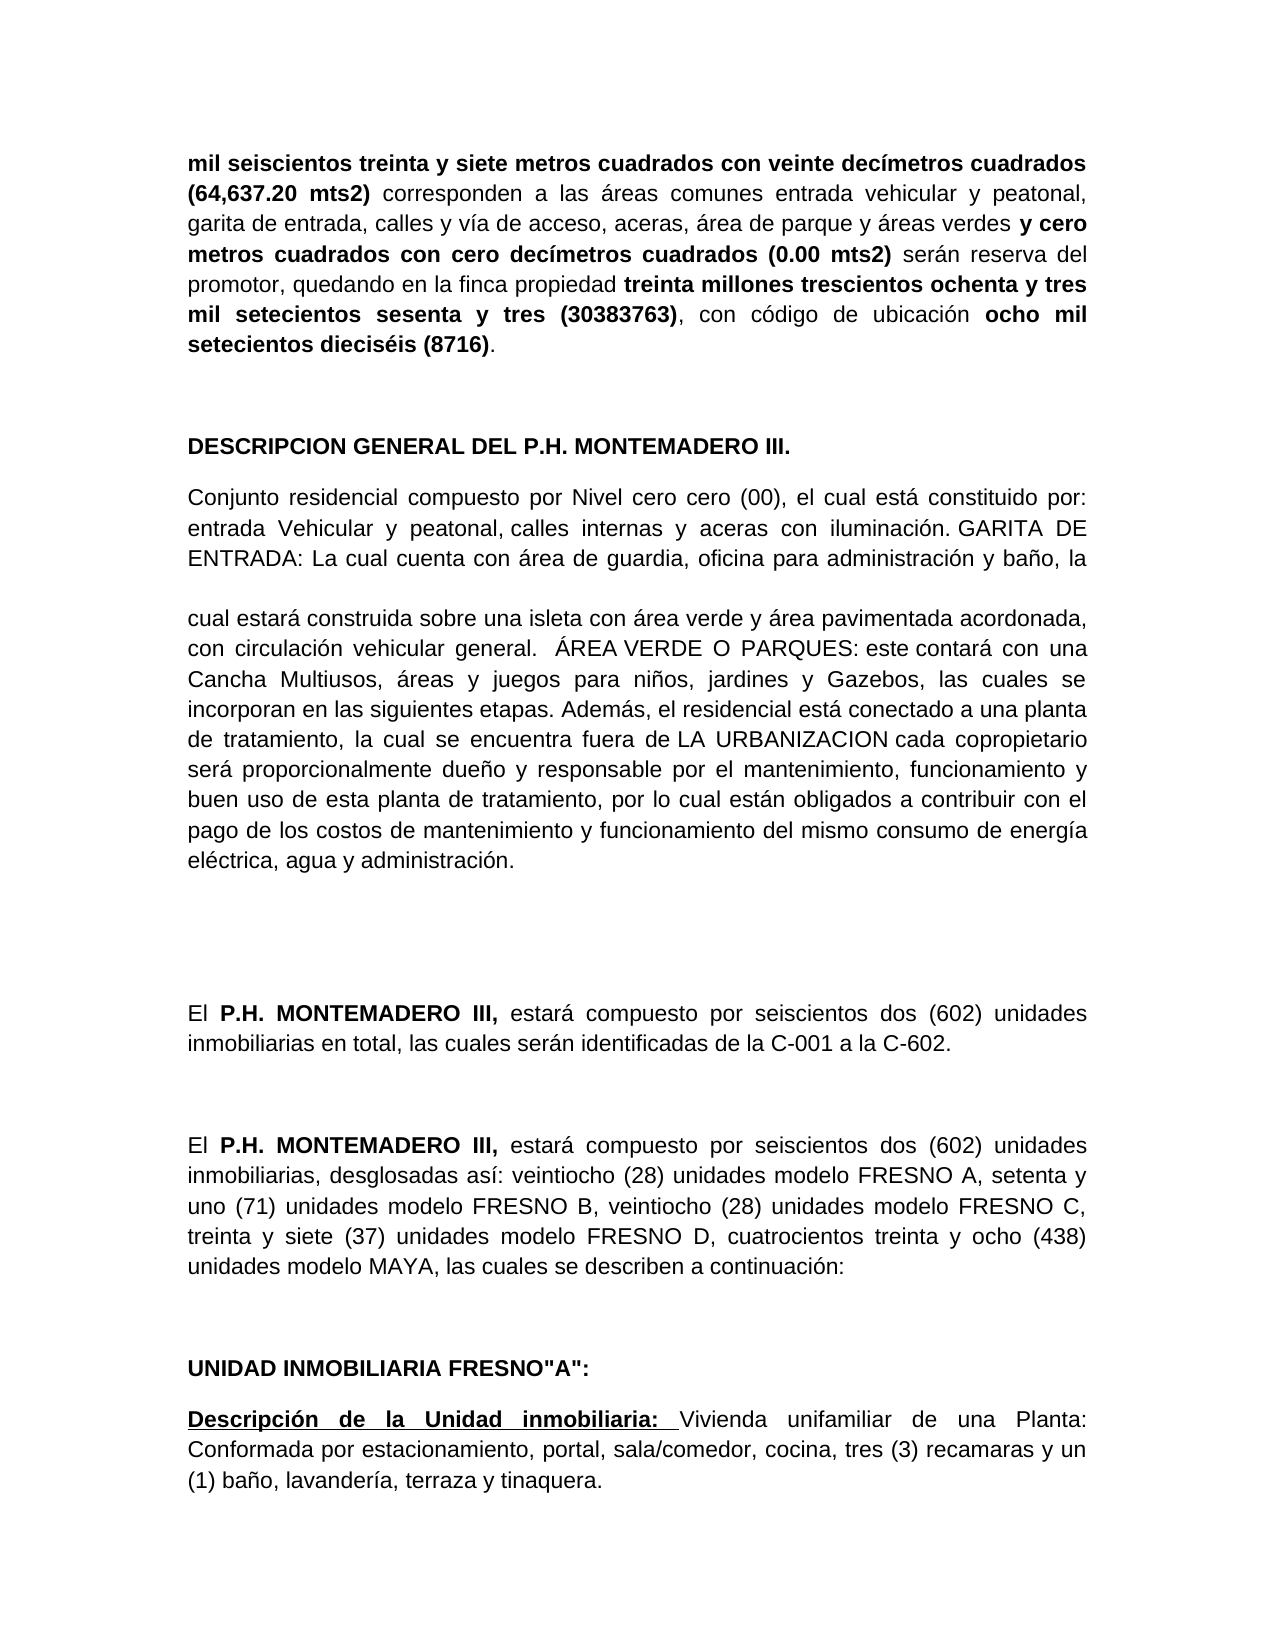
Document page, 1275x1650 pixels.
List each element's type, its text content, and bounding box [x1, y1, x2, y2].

text DESCRIPCION GENERAL DEL P.H. MONTEMADERO III. [187, 433, 1087, 460]
text El P.H. MONTEMADERO III, estará compuesto por seiscientos dos (602) unidades inmobiliarias en total, las cuales serán identificadas de la C-001 a la C-602. [187, 1000, 1087, 1057]
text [187, 150, 1087, 358]
text UNIDAD INMOBILIARIA FRESNO"A": [187, 1355, 1087, 1382]
text Conjunto residencial compuesto por Nivel cero cero (00), el cual está constituido por: entrada Vehicular y peatonal, calles internas y aceras con iluminación. GARITA DE ENTRADA: La cual cuenta con área de guardia, oficina para administración y baño, la cual estará construida sobre una isleta con área verde y área pavimentada acordonada, con circulación vehicular general. ÁREA VERDE O PARQUES: este contará con una Cancha Multiusos, áreas y juegos para niños, jardines y Gazebos, las cuales se incorporan en las siguientes etapas. Además, el residencial está conectado a una planta de tratamiento, la cual se encuentra fuera de LA URBANIZACION cada copropietario será proporcionalmente dueño y responsable por el mantenimiento, funcionamiento y buen uso de esta planta de tratamiento, por lo cual están obligados a contribuir con el pago de los costos de mantenimiento y funcionamiento del mismo consumo de energía eléctrica, agua y administración. [187, 484, 1087, 873]
text El P.H. MONTEMADERO III, estará compuesto por seiscientos dos (602) unidades inmobiliarias, desglosadas así: veintiocho (28) unidades modelo FRESNO A, setenta y uno (71) unidades modelo FRESNO B, veintiocho (28) unidades modelo FRESNO C, treinta y siete (37) unidades modelo FRESNO D, cuatrocientos treinta y ocho (438) unidades modelo MAYA, las cuales se describen a continuación: [187, 1132, 1087, 1279]
